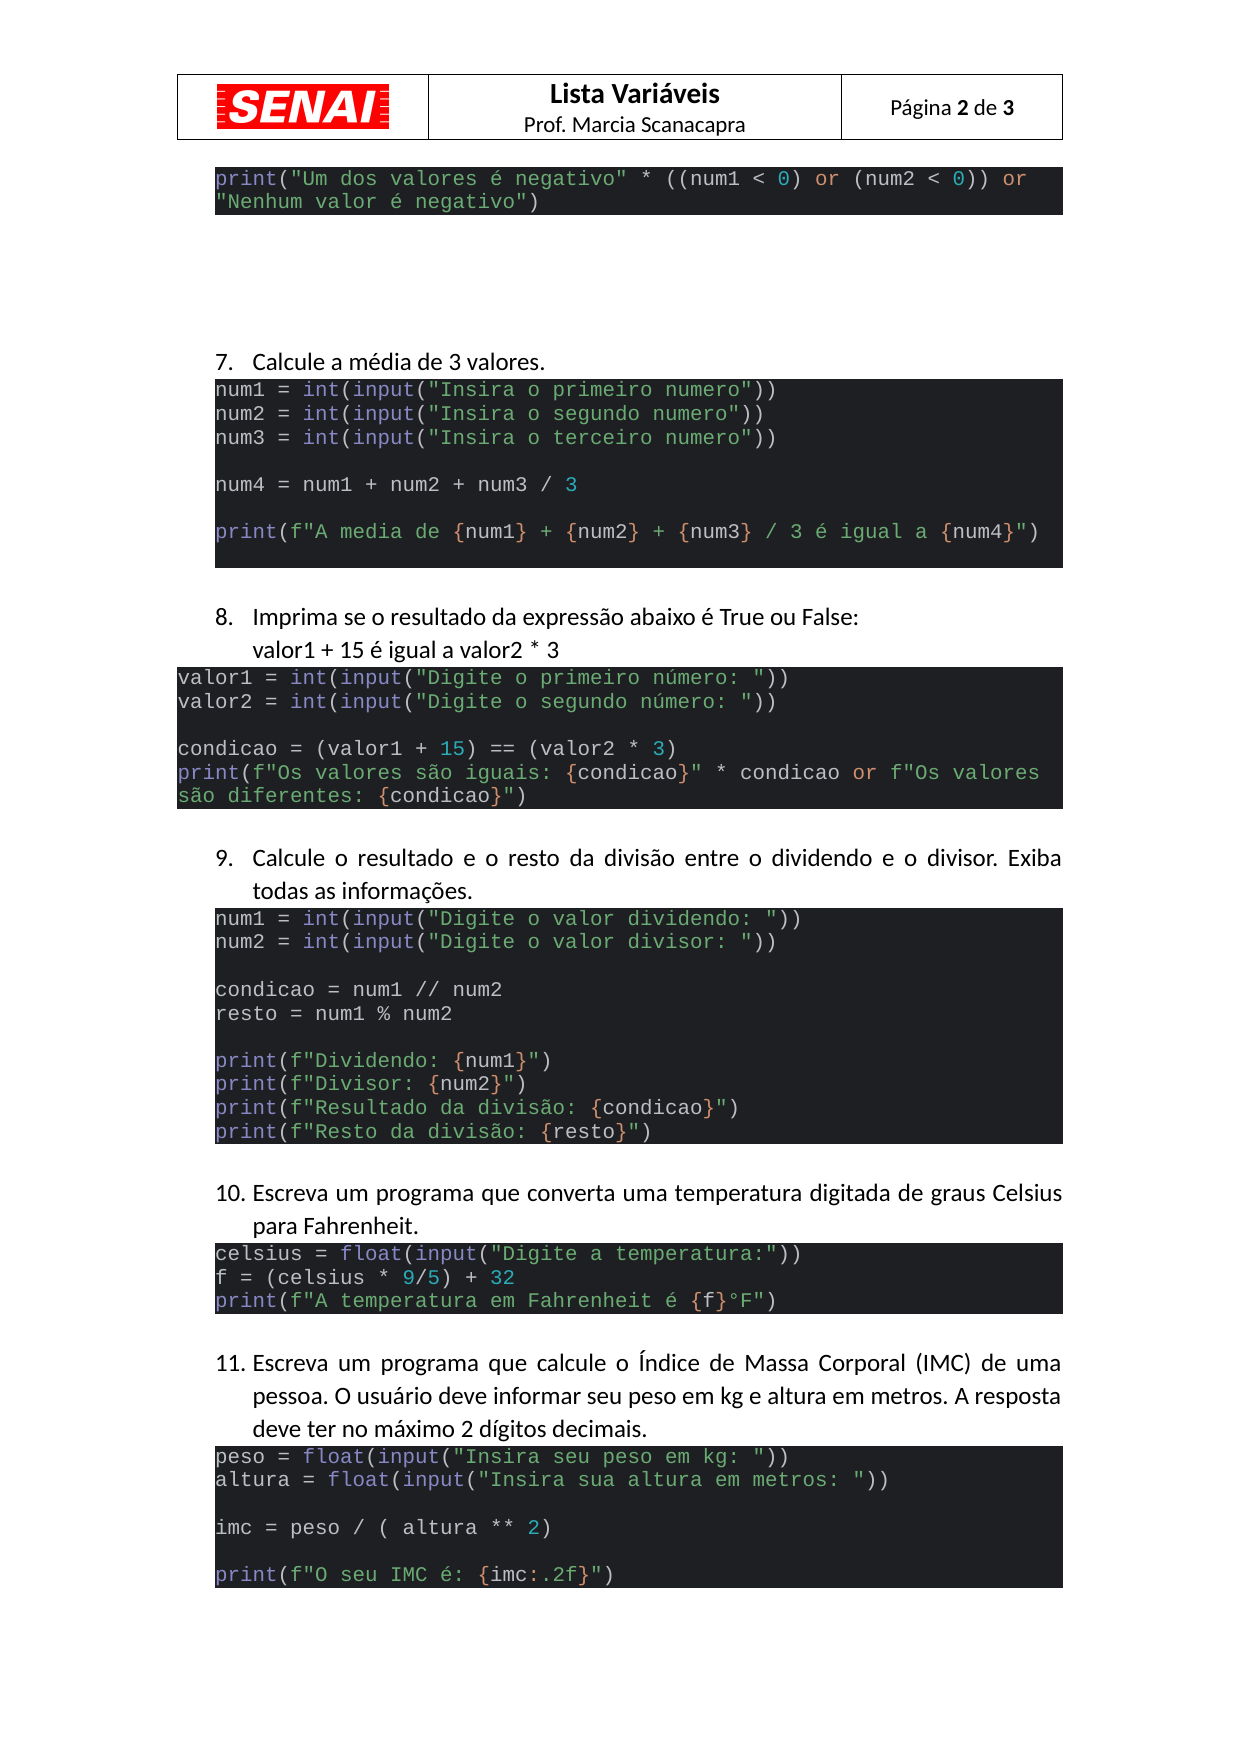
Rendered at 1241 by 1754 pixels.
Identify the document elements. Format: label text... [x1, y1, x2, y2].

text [215, 167, 1063, 215]
list Escreva um programa que converta uma temperatura digitada de graus Celsius para Fahrenheit. [215, 1177, 1063, 1241]
list Calcule a média de 3 valores. [215, 346, 1063, 377]
text valor1 = int(input("Digite o primeiro número: ")) valor2 = int(input("Digite o segundo número: ")) condicao = (valor1 + 15) == (valor2 * 3) print(f"Os valores são iguais: {condicao}" * condicao or f"Os valores são diferentes: {condicao}") [177, 667, 1063, 809]
text peso = float(input("Insira seu peso em kg: ")) altura = float(input("Insira sua altura em metros: ")) imc = peso / ( altura ** 2) print(f"O seu IMC é: {imc:.2f}") [215, 1446, 1063, 1588]
text celsius = float(input("Digite a temperatura:")) f = (celsius * 9/5) + 32 print(f"A temperatura em Fahrenheit é {f}°F") [215, 1243, 1063, 1314]
picture [217, 84, 389, 129]
list valor1 + 15 é igual a valor2 * 3 [252, 634, 1063, 665]
list Imprima se o resultado da expressão abaixo é True ou False: [215, 601, 1063, 632]
list Escreva um programa que calcule o Índice de Massa Corporal (IMC) de uma pessoa. O usuário deve informar seu peso em kg e altura em metros. A resposta deve ter no máximo 2 dígitos decimais. [215, 1347, 1063, 1443]
text num1 = int(input("Digite o valor dividendo: ")) num2 = int(input("Digite o valor divisor: ")) condicao = num1 // num2 resto = num1 % num2 print(f"Dividendo: {num1}") print(f"Divisor: {num2}") print(f"Resultado da divisão: {condicao}") print(f"Resto da divisão: {resto}") [215, 908, 1063, 1144]
list Calcule o resultado e o resto da divisão entre o dividendo e o divisor. Exiba todas as informações. [215, 842, 1063, 906]
text num1 = int(input("Insira o primeiro numero")) num2 = int(input("Insira o segundo numero")) num3 = int(input("Insira o terceiro numero")) num4 = num1 + num2 + num3 / 3 print(f"A media de {num1} + {num2} + {num3} / 3 é igual a {num4}") [215, 379, 1063, 545]
